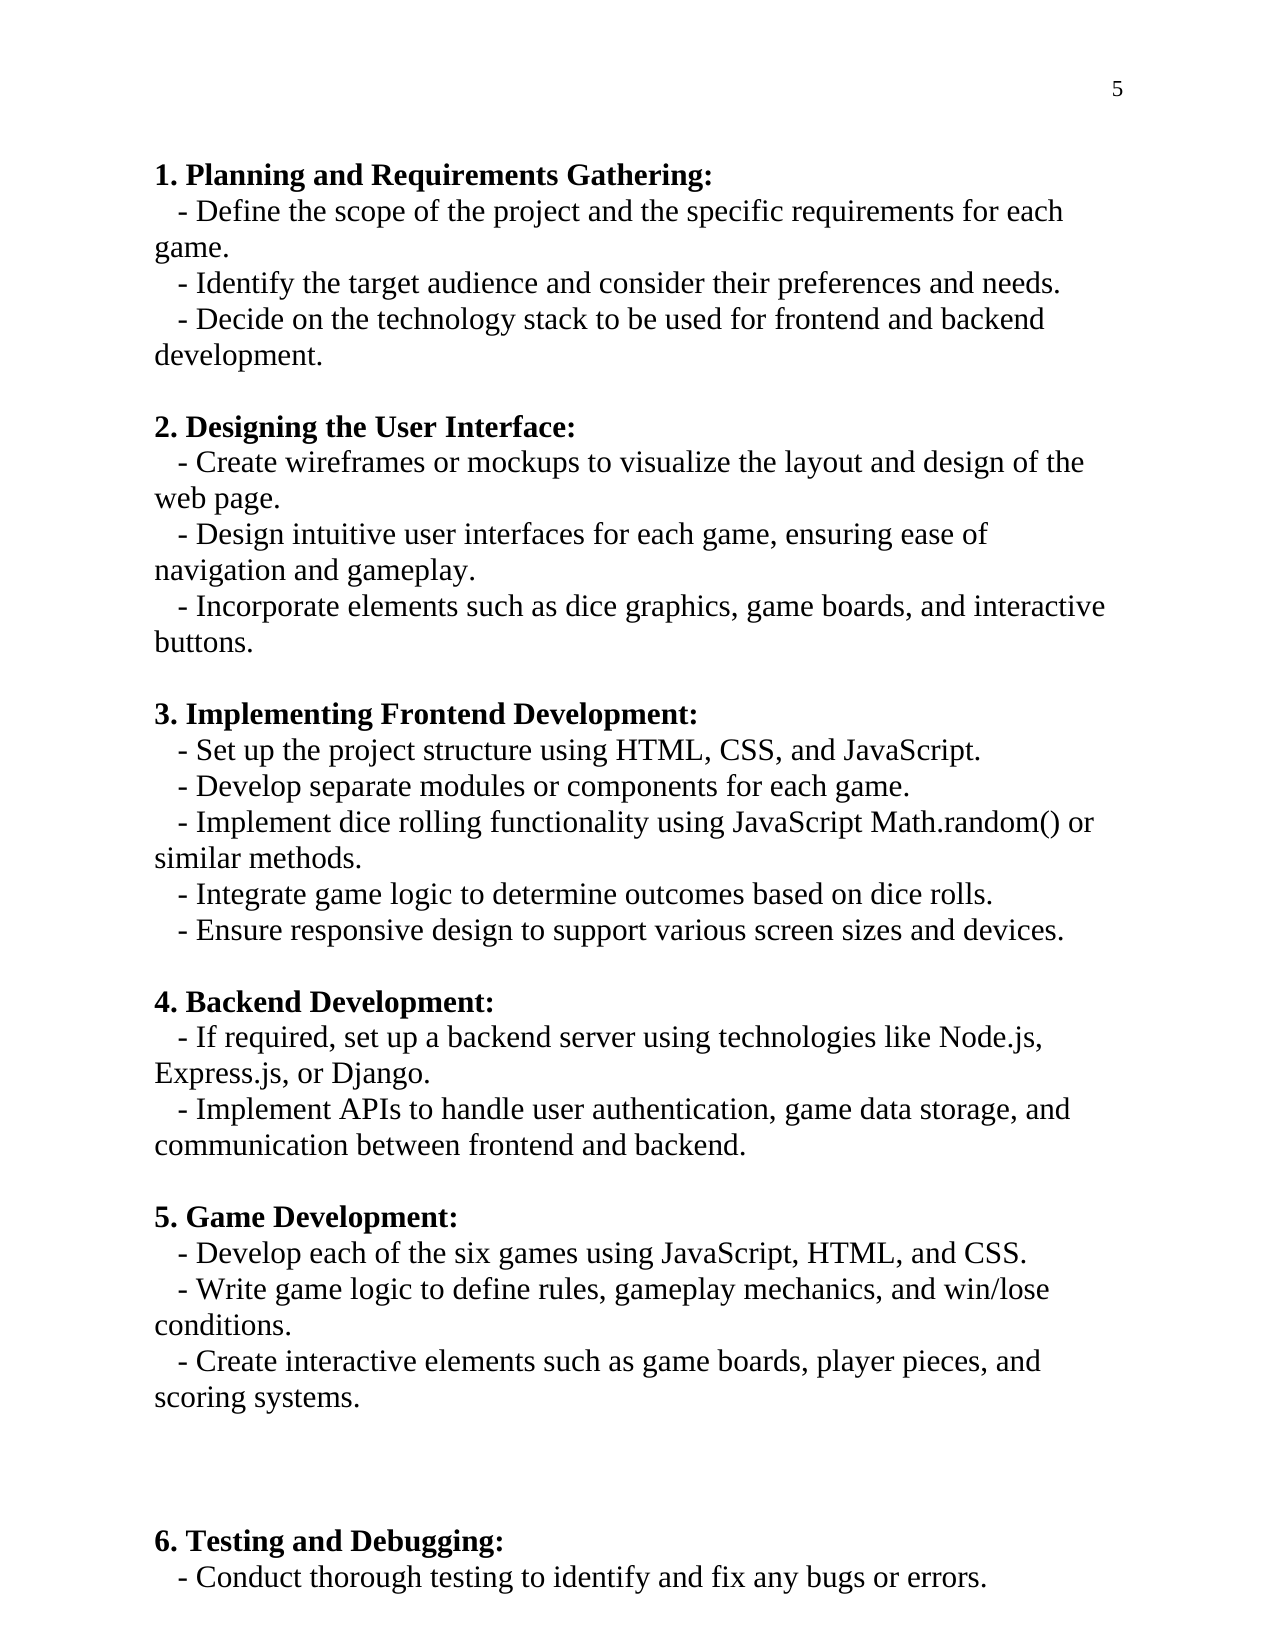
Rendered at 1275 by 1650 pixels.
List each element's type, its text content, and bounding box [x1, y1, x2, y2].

text - Set up the project structure using HTML, CSS, and JavaScript. [154, 731, 1123, 767]
text - Develop each of the six games using JavaScript, HTML, and CSS. [154, 1234, 1123, 1270]
text 2. Designing the User Interface: [154, 408, 1123, 444]
text - Implement APIs to handle user authentication, game data storage, and communication between frontend and backend. [154, 1091, 1123, 1162]
text - If required, set up a backend server using technologies like Node.js, Express.js, or Django. [154, 1019, 1123, 1091]
text - Define the scope of the project and the specific requirements for each game. [154, 192, 1123, 264]
text - Decide on the technology stack to be used for frontend and backend development. [154, 300, 1123, 372]
text - Develop separate modules or components for each game. [154, 767, 1123, 803]
text - Conduct thorough testing to identify and fix any bugs or errors. [154, 1558, 1123, 1594]
text 5. Game Development: [154, 1198, 1123, 1234]
text 6. Testing and Debugging: [154, 1522, 1123, 1558]
text - Create wireframes or mockups to visualize the layout and design of the web page. [154, 444, 1123, 516]
text - Ensure responsive design to support various screen sizes and devices. [154, 911, 1123, 947]
text - Implement dice rolling functionality using JavaScript Math.random() or similar methods. [154, 803, 1123, 875]
text - Identify the target audience and consider their preferences and needs. [154, 264, 1123, 300]
text - Integrate game logic to determine outcomes based on dice rolls. [154, 875, 1123, 911]
text 3. Implementing Frontend Development: [154, 695, 1123, 731]
text - Incorporate elements such as dice graphics, game boards, and interactive buttons. [154, 587, 1123, 659]
text - Write game logic to define rules, gameplay mechanics, and win/lose conditions. [154, 1270, 1123, 1342]
text - Design intuitive user interfaces for each game, ensuring ease of navigation and gameplay. [154, 516, 1123, 587]
text - Create interactive elements such as game boards, player pieces, and scoring systems. [154, 1342, 1123, 1414]
text 1. Planning and Requirements Gathering: [154, 156, 1123, 192]
text 4. Backend Development: [154, 983, 1123, 1019]
